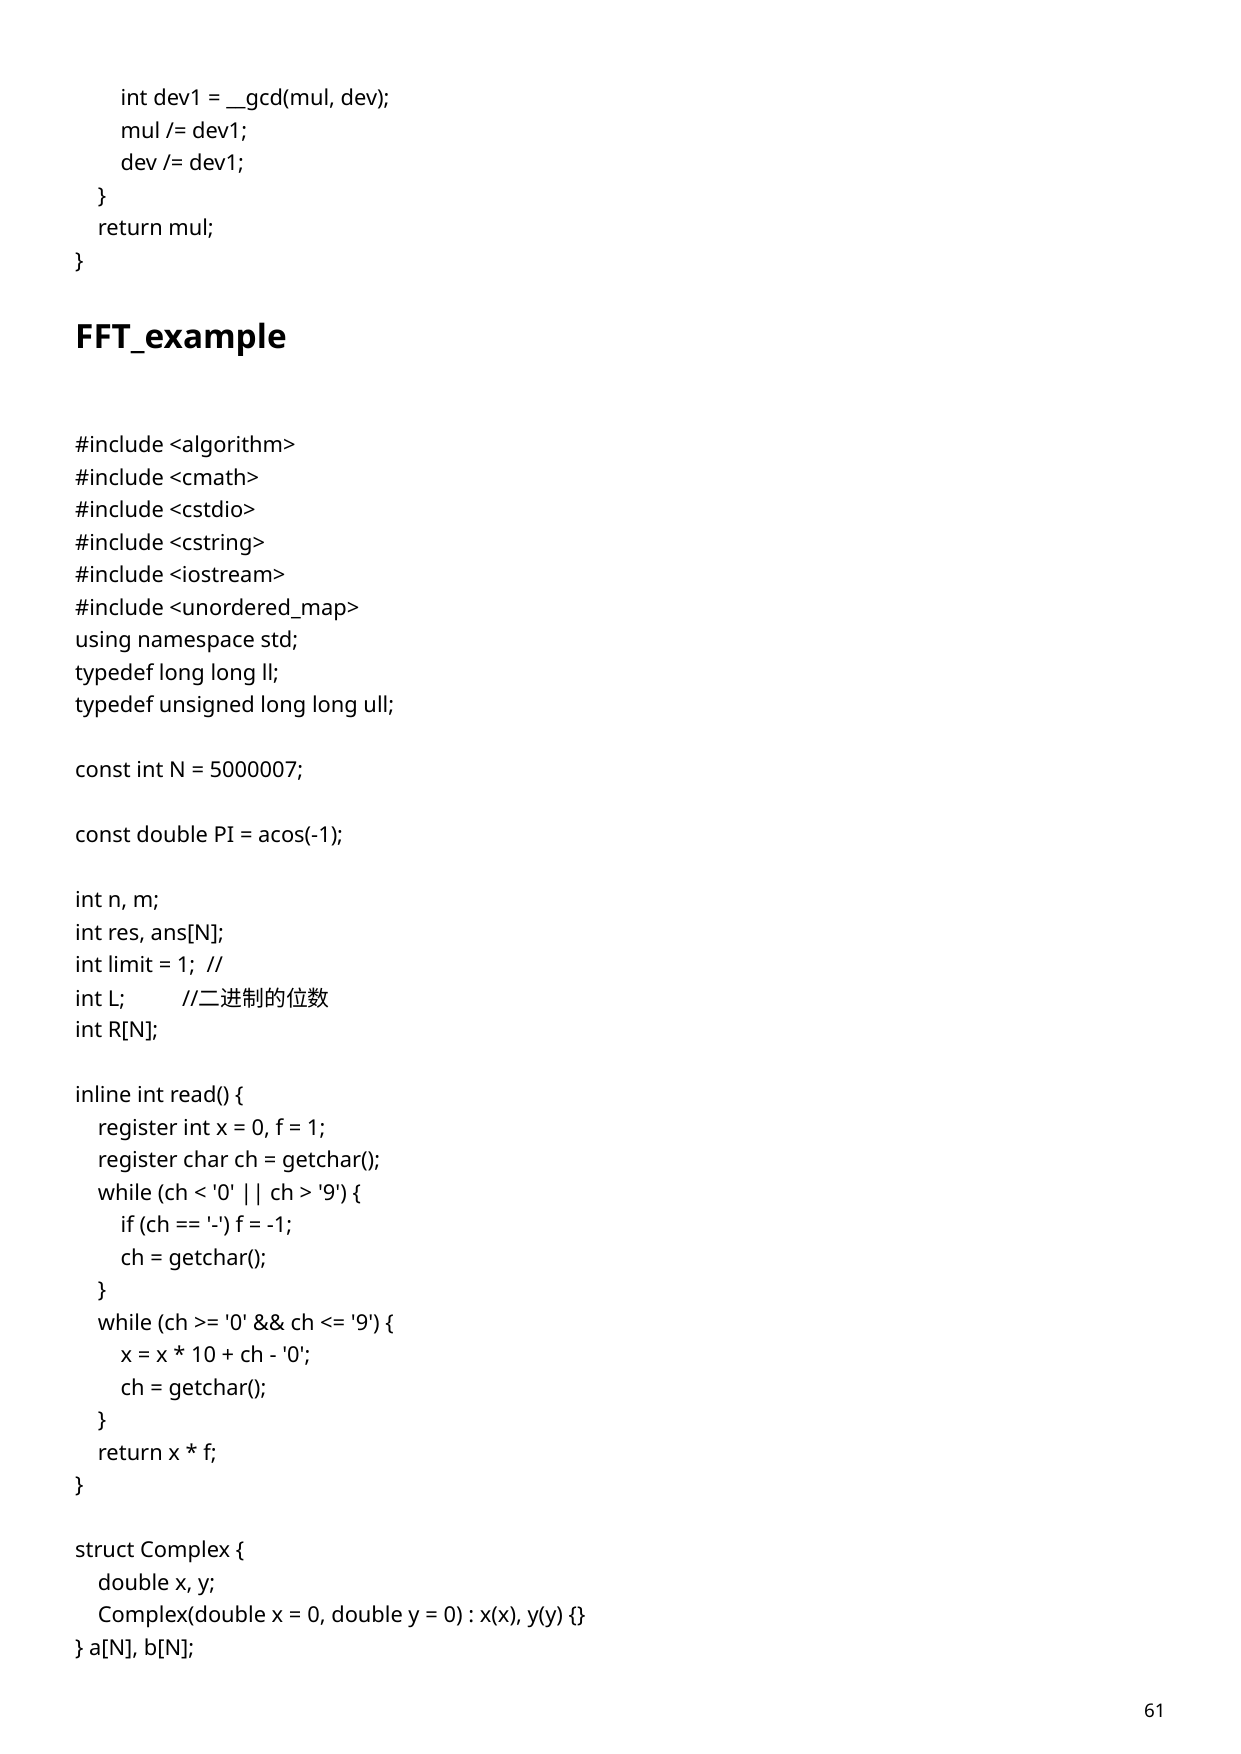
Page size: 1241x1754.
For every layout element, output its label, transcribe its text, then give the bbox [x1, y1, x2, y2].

text #include <cstdio> [75, 493, 1165, 526]
text ch = getchar(); [75, 1241, 1165, 1273]
text using namespace std; [75, 623, 1165, 656]
text typedef unsigned long long ull; [75, 688, 1165, 721]
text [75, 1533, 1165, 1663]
text #include <unordered_map> [75, 591, 1165, 623]
text } [75, 1273, 1165, 1306]
text const double PI = acos(-1); [75, 818, 1165, 851]
text int limit = 1; // [75, 948, 1165, 981]
text #include <algorithm> [75, 428, 1165, 461]
text int dev1 = __gcd(mul, dev); [75, 81, 1165, 113]
text int L; //二进制的位数 [75, 981, 1165, 1013]
text } [75, 178, 1165, 211]
subtitle FFT_example [75, 303, 1165, 368]
text #include <cmath> [75, 461, 1165, 493]
text #include <iostream> [75, 558, 1165, 591]
text register int x = 0, f = 1; [75, 1111, 1165, 1143]
text if (ch == '-') f = -1; [75, 1208, 1165, 1241]
text register char ch = getchar(); [75, 1143, 1165, 1176]
text mul /= dev1; [75, 113, 1165, 146]
text } [75, 243, 1165, 276]
text while (ch < '0' || ch > '9') { [75, 1176, 1165, 1208]
text int n, m; [75, 883, 1165, 916]
text inline int read() { [75, 1078, 1165, 1111]
text typedef long long ll; [75, 656, 1165, 688]
text dev /= dev1; [75, 146, 1165, 178]
text int res, ans[N]; [75, 916, 1165, 948]
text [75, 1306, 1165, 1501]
text return mul; [75, 211, 1165, 243]
text int R[N]; [75, 1013, 1165, 1046]
text const int N = 5000007; [75, 753, 1165, 786]
text #include <cstring> [75, 526, 1165, 558]
